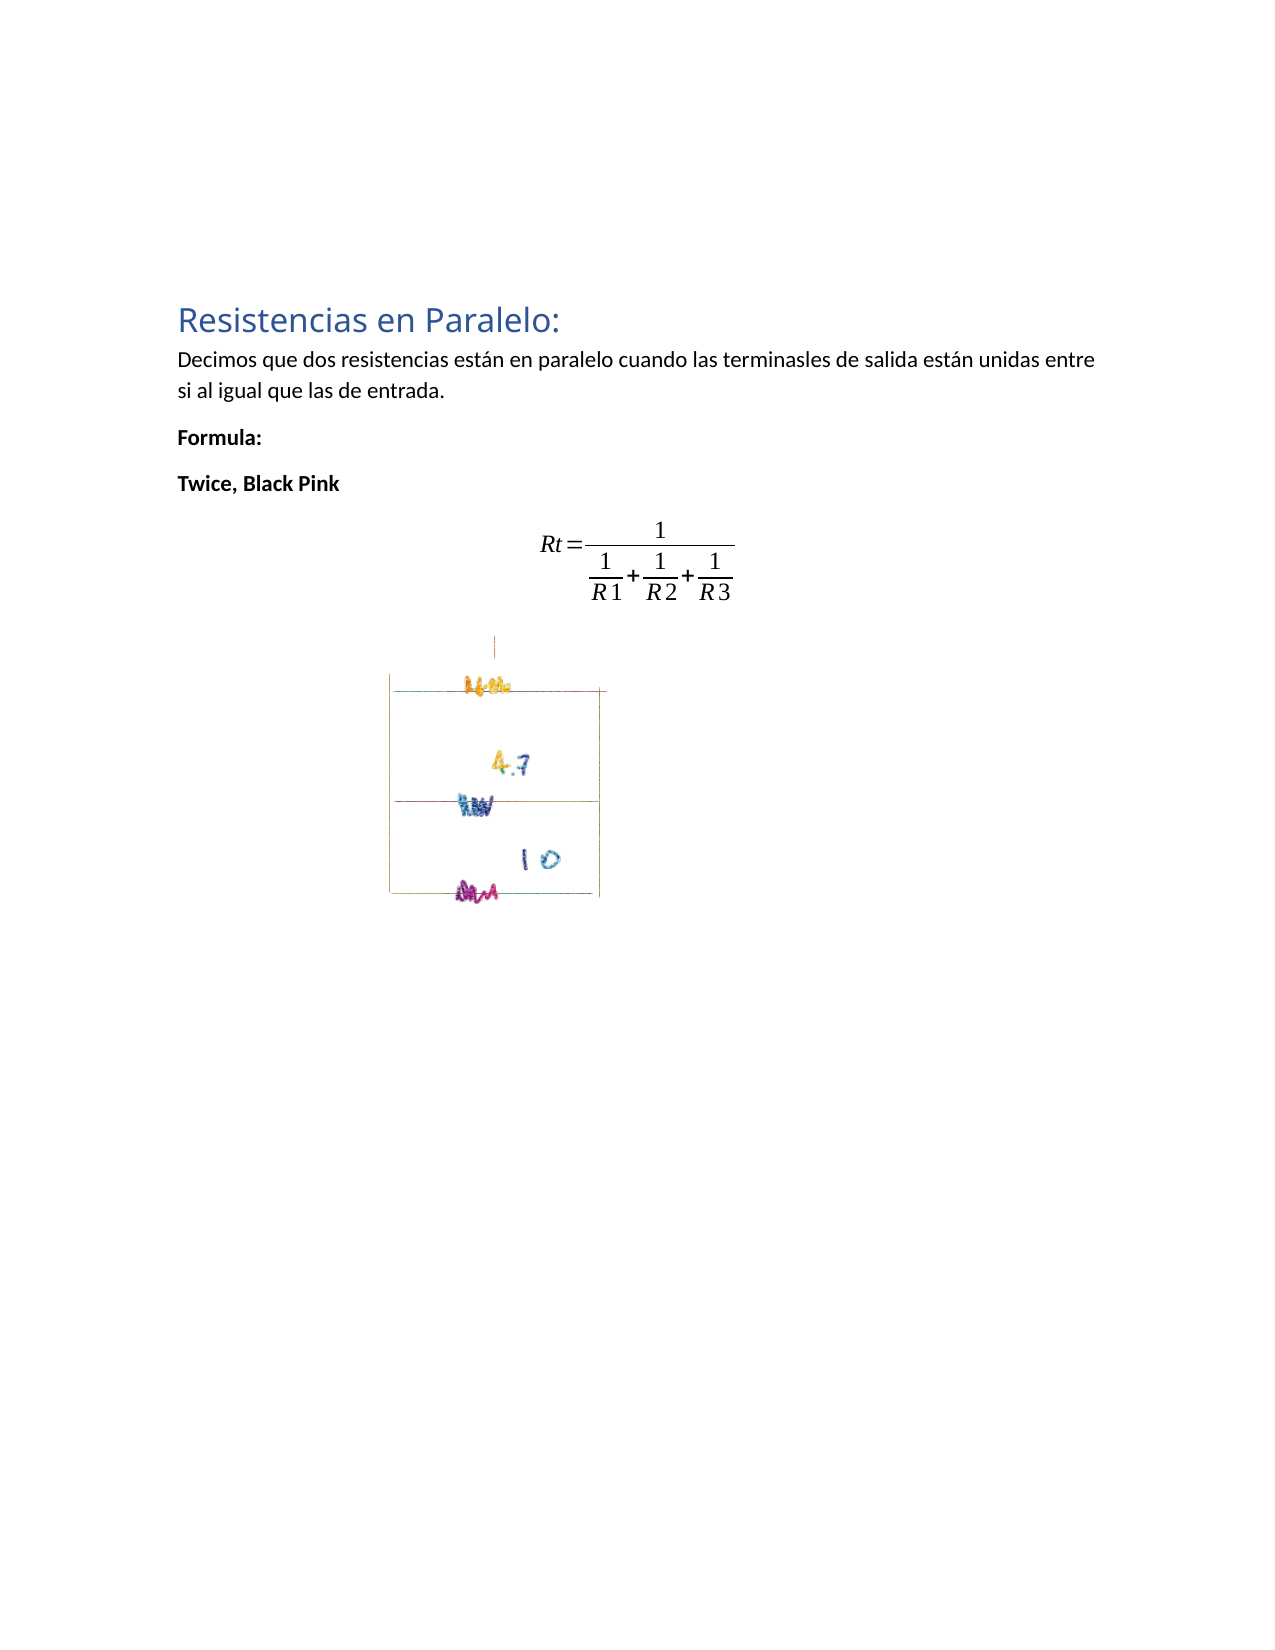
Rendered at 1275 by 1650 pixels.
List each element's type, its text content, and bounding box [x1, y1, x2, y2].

text Decimos que dos resistencias están en paralelo cuando las terminasles de salida están unidas entre si al igual que las de entrada. [177, 346, 1098, 404]
subtitle Resistencias en Paralelo: [177, 297, 1098, 342]
text Formula: [177, 423, 1098, 451]
picture [386, 668, 613, 907]
text Twice, Black Pink [177, 469, 1098, 497]
